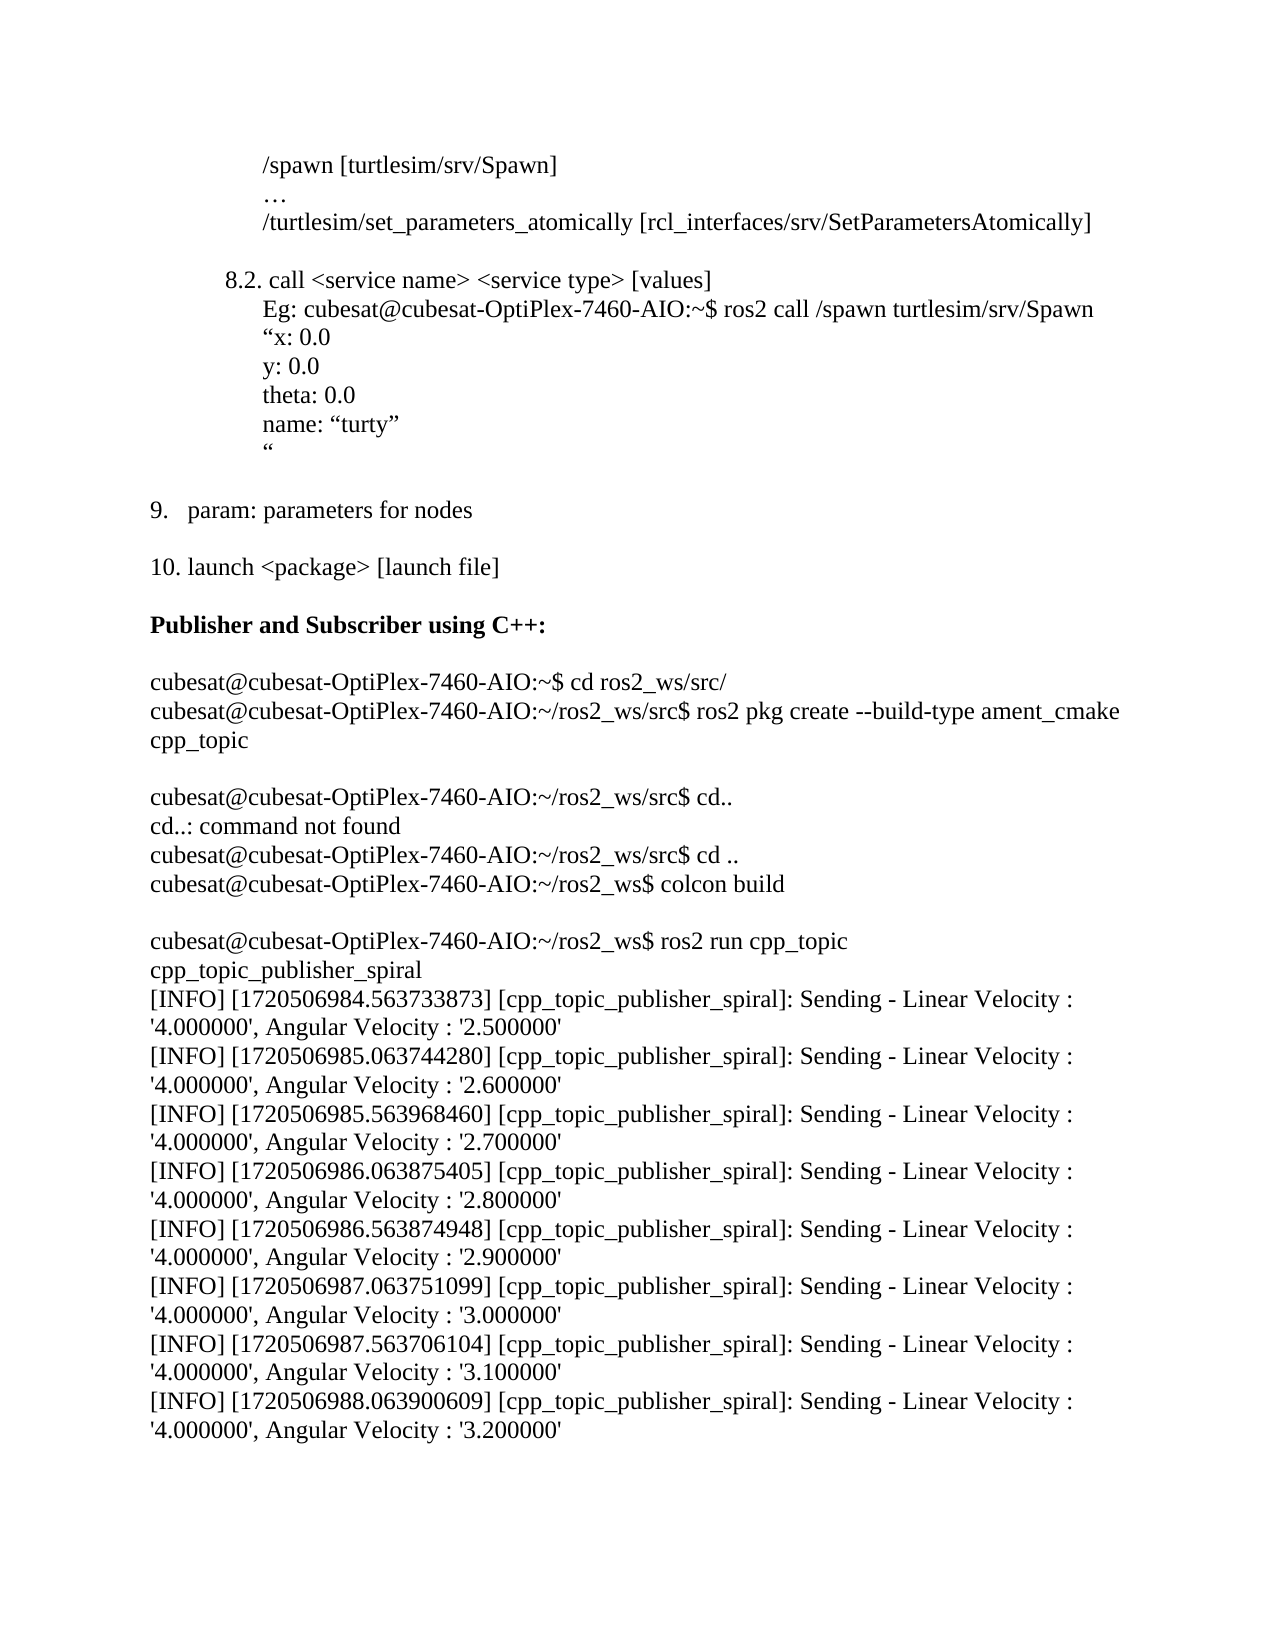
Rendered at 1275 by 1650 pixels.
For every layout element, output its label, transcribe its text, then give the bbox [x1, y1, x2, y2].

text cubesat@cubesat-OptiPlex-7460-AIO:~$ cd ros2_ws/src/ cubesat@cubesat-OptiPlex-7460-AIO:~/ros2_ws/src$ ros2 pkg create --build-type ament_cmake cpp_topic [150, 667, 1125, 782]
list launch <package> [launch file] [150, 552, 1125, 581]
text 8.2. call <service name> <service type> [values] [225, 265, 1125, 294]
list Eg: cubesat@cubesat-OptiPlex-7460-AIO:~$ ros2 call /spawn turtlesim/srv/Spawn “x: 0.0 y: 0.0 theta: 0.0 name: “turty” [262, 294, 1125, 437]
list param: parameters for nodes [150, 495, 1125, 524]
list “ [262, 437, 1125, 466]
text cubesat@cubesat-OptiPlex-7460-AIO:~/ros2_ws/src$ cd.. cd..: command not found cubesat@cubesat-OptiPlex-7460-AIO:~/ros2_ws/src$ cd .. cubesat@cubesat-OptiPlex-7460-AIO:~/ros2_ws$ colcon build [150, 782, 1125, 926]
text Publisher and Subscriber using C++: [150, 610, 1125, 639]
list /turtlesim/set_parameters_atomically [rcl_interfaces/srv/SetParametersAtomically] [262, 207, 1125, 236]
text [150, 926, 1125, 1444]
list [262, 150, 1125, 207]
